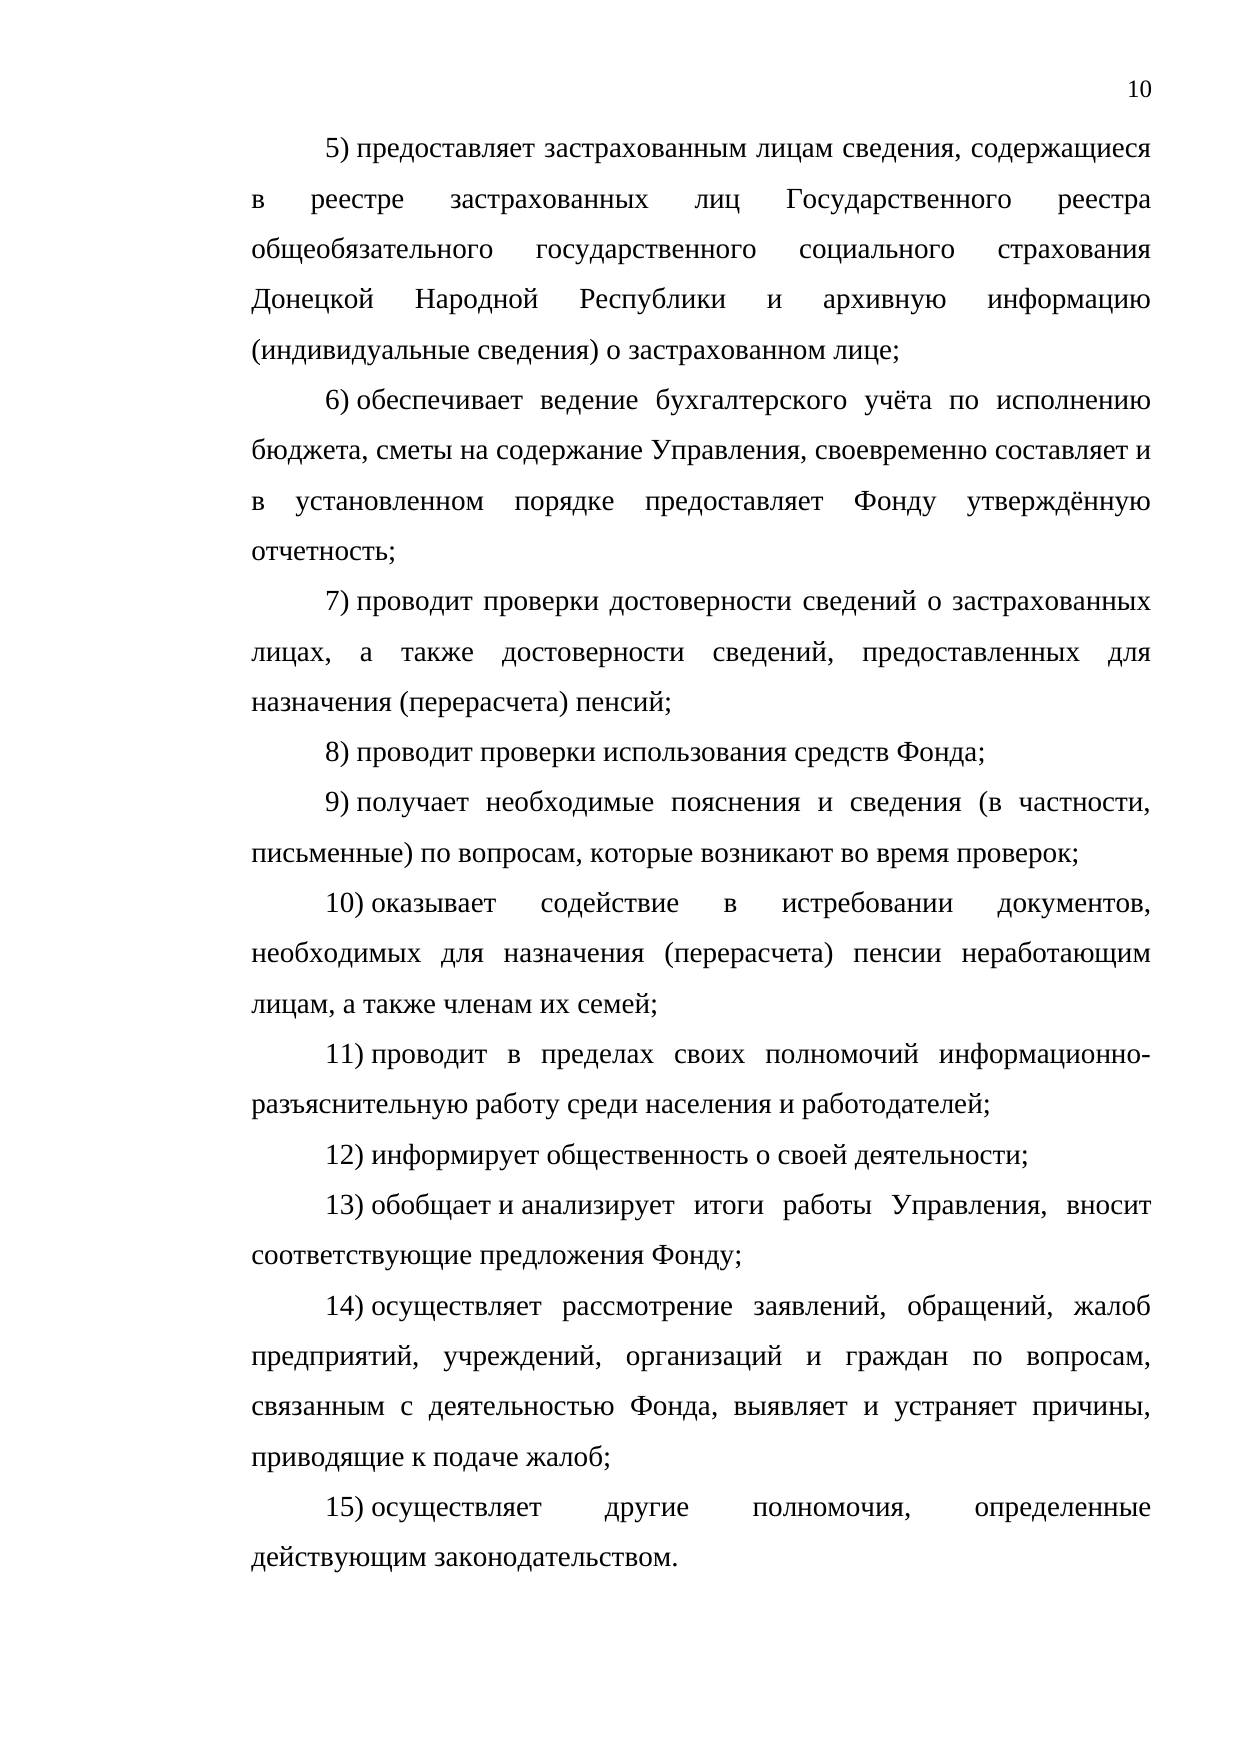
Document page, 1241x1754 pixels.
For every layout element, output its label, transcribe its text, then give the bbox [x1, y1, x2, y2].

text информирует общественность о своей деятельности; [251, 1137, 1152, 1170]
text осуществляет рассмотрение заявлений, обращений, жалоб предприятий, учреждений, организаций и граждан по вопросам, связанным с деятельностью Фонда, выявляет и устраняет причины, приводящие к подаче жалоб; [251, 1288, 1152, 1472]
text проводит проверки использования средств Фонда; [251, 734, 1152, 768]
text проводит в пределах своих полномочий информационно-разъяснительную работу среди населения и работодателей; [251, 1036, 1152, 1120]
text оказывает содействие в истребовании документов, необходимых для назначения (перерасчета) пенсии неработающим лицам, а также членам их семей; [251, 885, 1152, 1019]
text обобщает и анализирует итоги работы Управления, вносит соответствующие предложения Фонду; [251, 1187, 1152, 1271]
text обеспечивает ведение бухгалтерского учёта по исполнению бюджета, сметы на содержание Управления, своевременно составляет и в установленном порядке предоставляет Фонду утверждённую отчетность; [251, 382, 1152, 567]
text осуществляет другие полномочия, определенные действующим законодательством. [251, 1489, 1152, 1573]
text предоставляет застрахованным лицам сведения, содержащиеся в реестре застрахованных лиц Государственного реестра общеобязательного государственного социального страхования Донецкой Народной Республики и архивную информацию (индивидуальные сведения) о застрахованном лице; [251, 131, 1152, 365]
text проводит проверки достоверности сведений о застрахованных лицах, а также достоверности сведений, предоставленных для назначения (перерасчета) пенсий; [251, 583, 1152, 717]
text получает необходимые пояснения и сведения (в частности, письменные) по вопросам, которые возникают во время проверок; [251, 784, 1152, 868]
